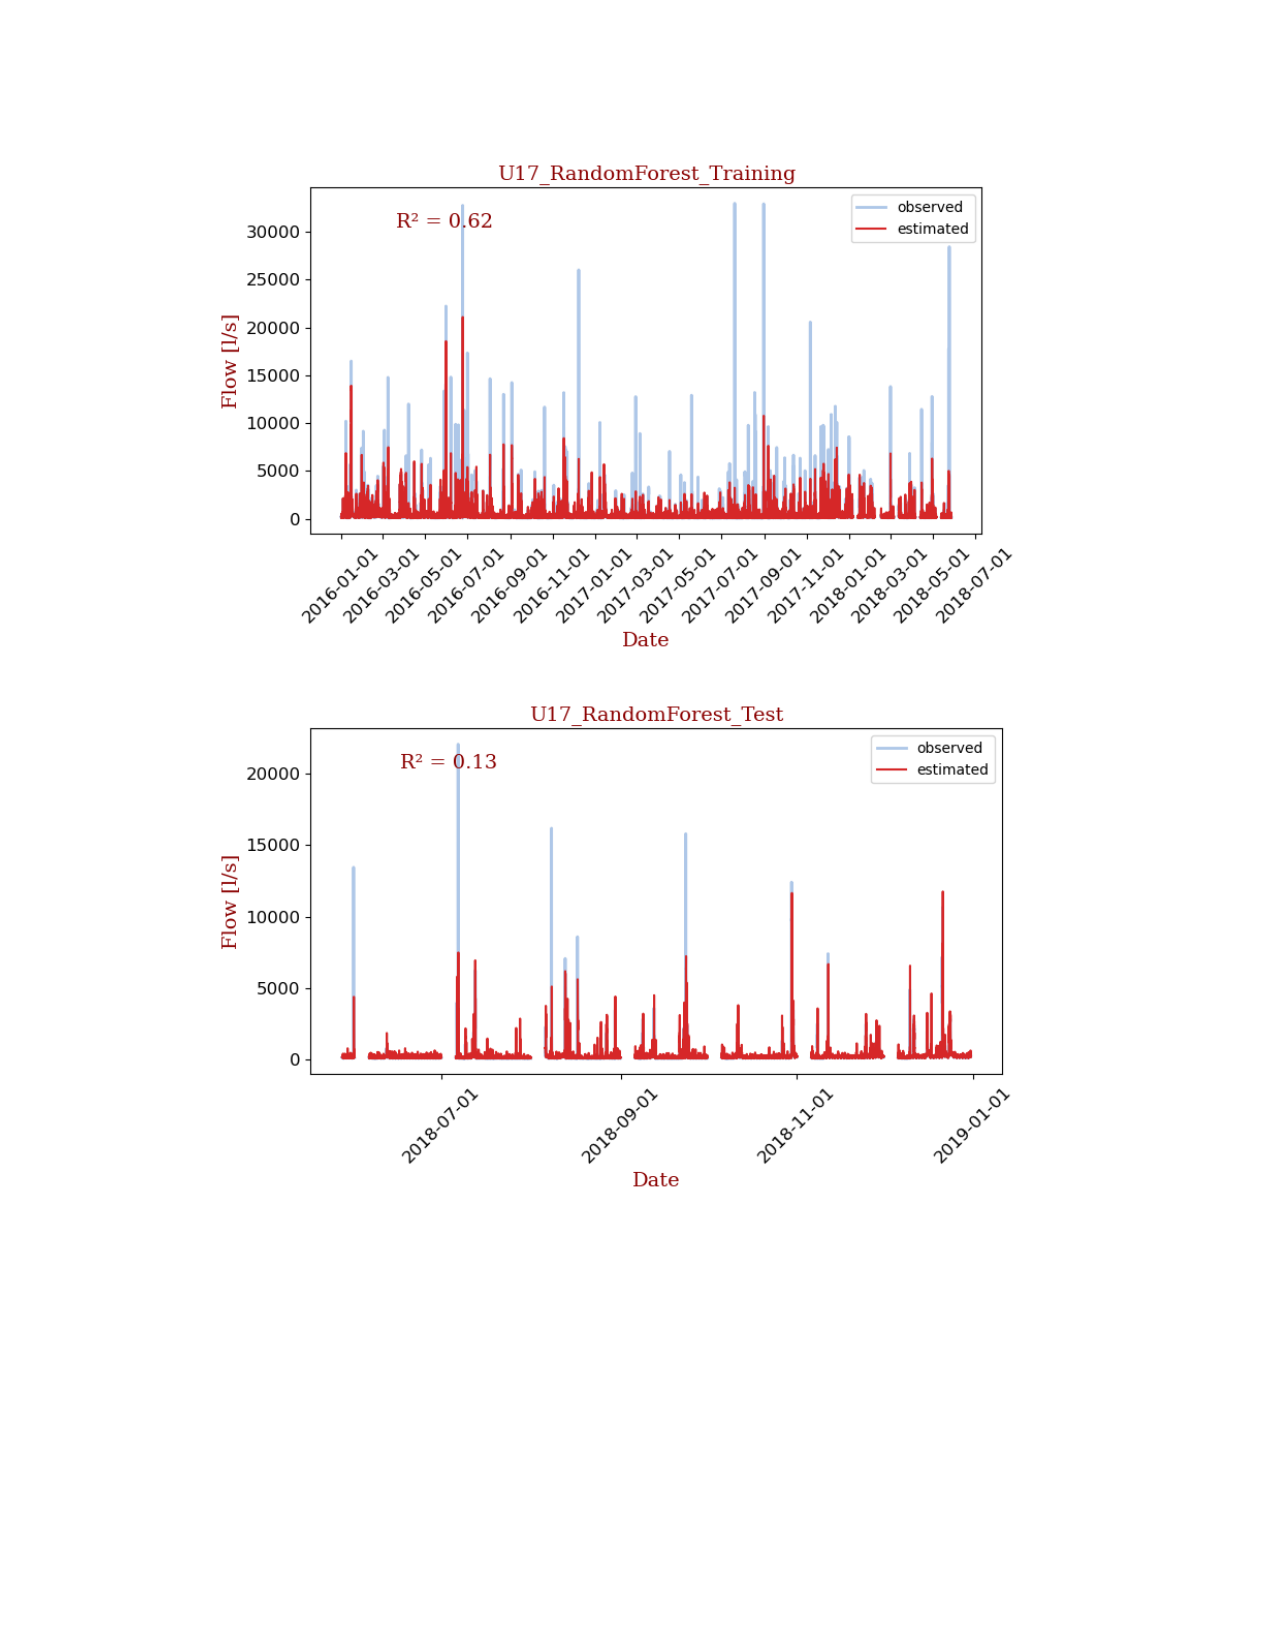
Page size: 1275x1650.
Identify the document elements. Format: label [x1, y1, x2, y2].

picture [206, 150, 1032, 666]
picture [206, 690, 1032, 1206]
